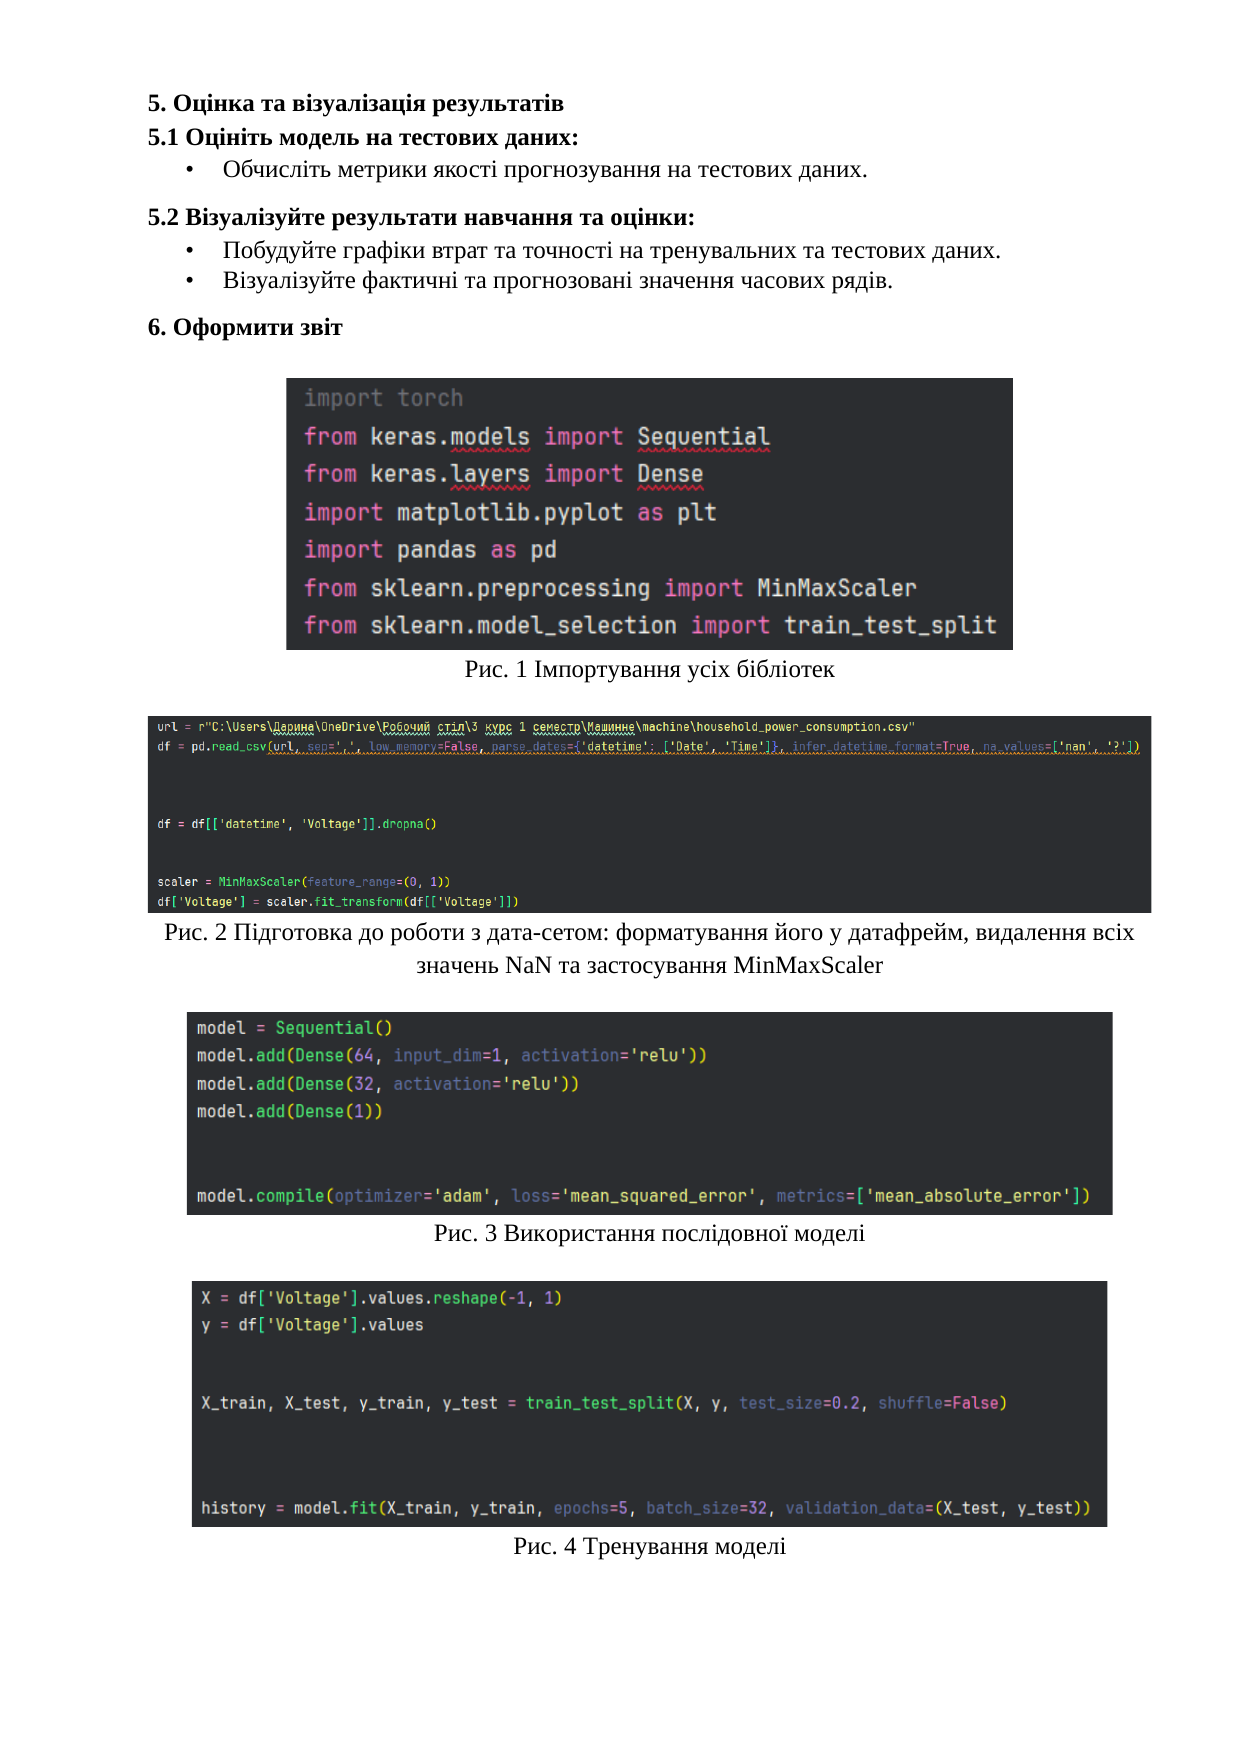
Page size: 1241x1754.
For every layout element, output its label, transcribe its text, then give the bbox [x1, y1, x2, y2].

list Обчисліть метрики якості прогнозування на тестових даних. [185, 154, 1152, 183]
list Візуалізуйте фактичні та прогнозовані значення часових рядів. [185, 265, 1152, 294]
text Рис. 3 Використання послідовної моделі [148, 1218, 1152, 1277]
picture [286, 378, 1013, 650]
text 5.2 Візуалізуйте результати навчання та оцінки: [148, 202, 1152, 230]
picture [191, 1281, 1108, 1527]
text Рис. 1 Імпортування усіх бібліотек [148, 654, 1152, 713]
text 6. Оформити звіт [148, 312, 1152, 341]
list Побудуйте графіки втрат та точності на тренувальних та тестових даних. [185, 235, 1152, 263]
picture [147, 716, 1152, 913]
text 5.1 Оцініть модель на тестових даних: [148, 122, 1152, 150]
text Рис. 2 Підготовка до роботи з дата-сетом: форматування його у датафрейм, видалення всіх значень NaN та застосування MinMaxScaler [148, 917, 1152, 1009]
picture [186, 1012, 1113, 1215]
text Рис. 4 Тренування моделі [148, 1531, 1152, 1559]
text 5. Оцінка та візуалізація результатів [148, 88, 1152, 117]
